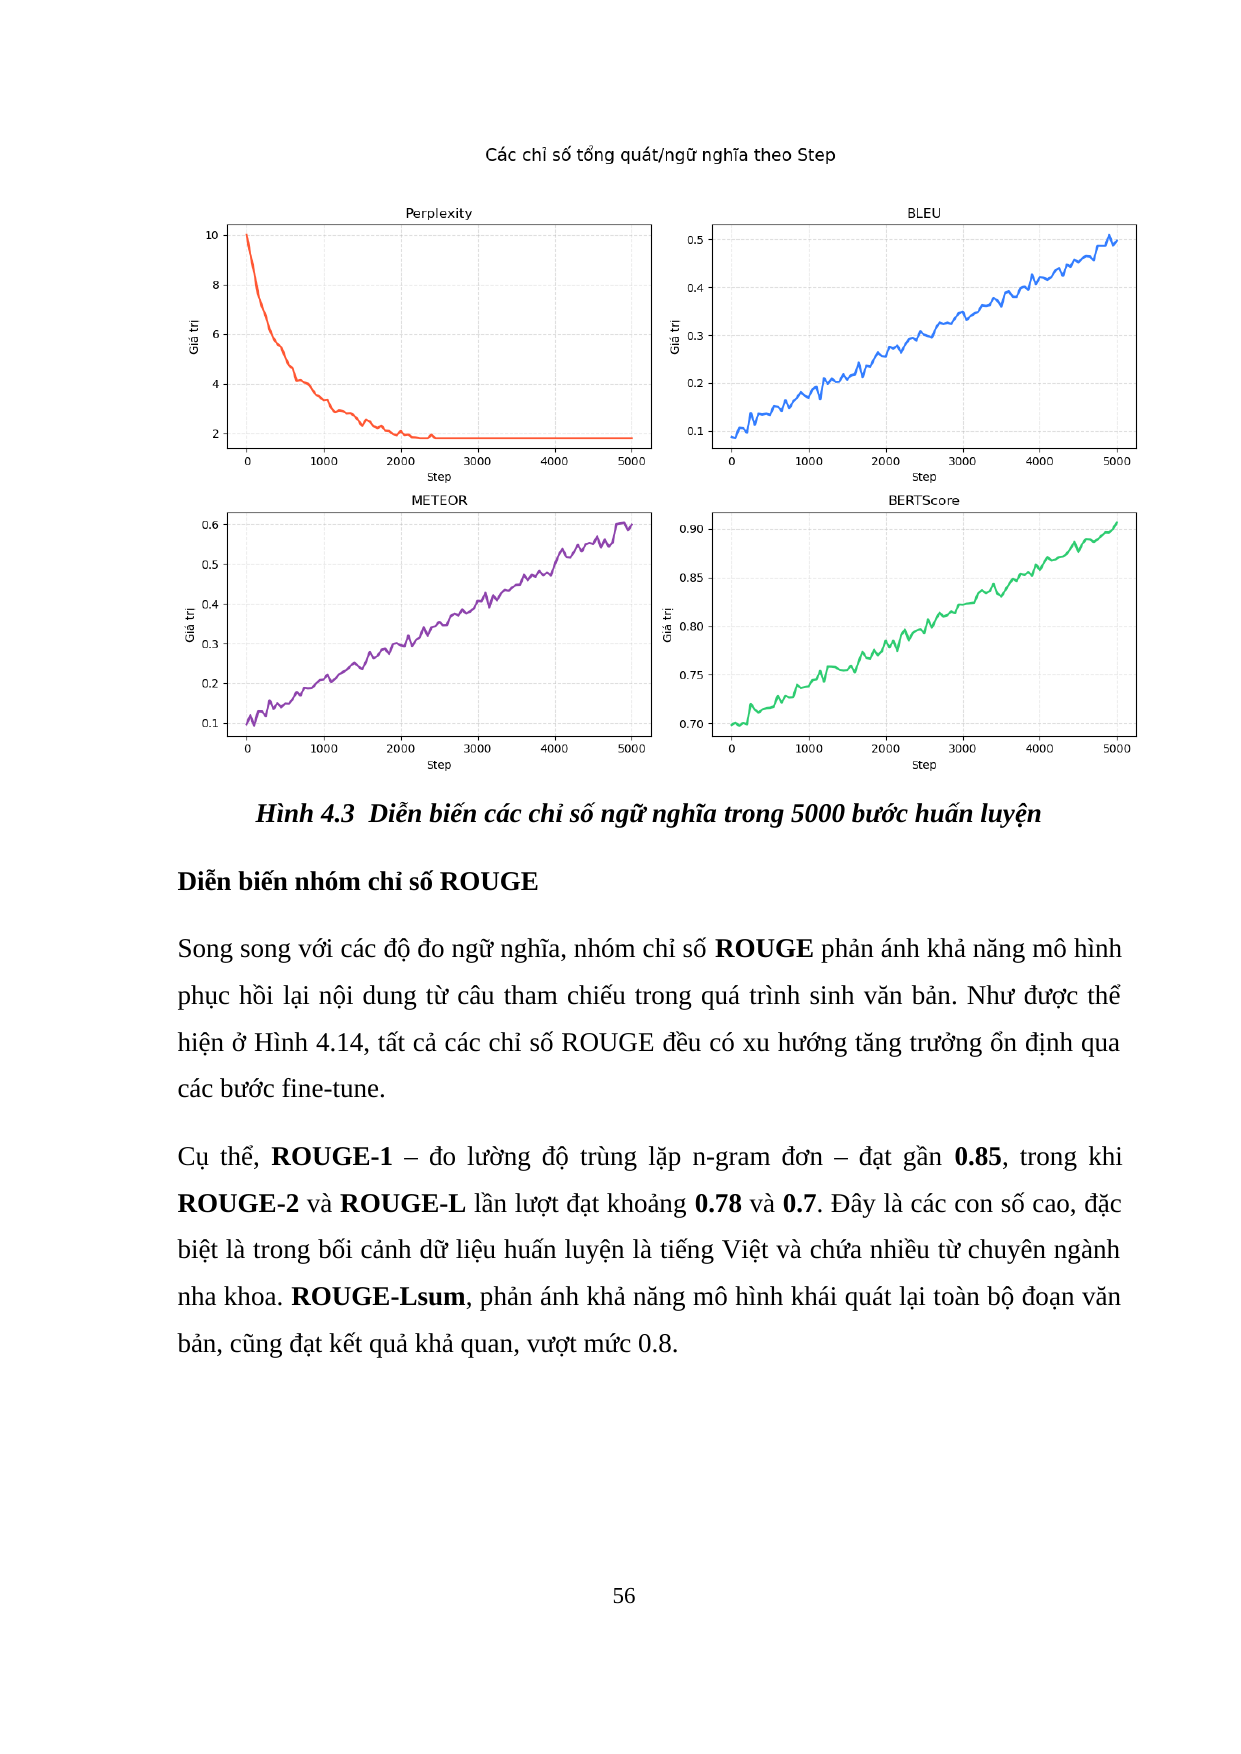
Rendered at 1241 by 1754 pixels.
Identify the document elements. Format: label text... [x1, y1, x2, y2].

text Cụ thể, ROUGE-1 – đo lường độ trùng lặp n-gram đơn – đạt gần 0.85, trong khi ROUGE-2 và ROUGE-L lần lượt đạt khoảng 0.78 và 0.7. Đây là các con số cao, đặc biệt là trong bối cảnh dữ liệu huấn luyện là tiếng Việt và chứa nhiều từ chuyên ngành nha khoa. ROUGE-Lsum, phản ánh khả năng mô hình khái quát lại toàn bộ đoạn văn bản, cũng đạt kết quả khả quan, vượt mức 0.8. [177, 1140, 1123, 1358]
picture [177, 137, 1143, 779]
text Song song với các độ đo ngữ nghĩa, nhóm chỉ số ROUGE phản ánh khả năng mô hình phục hồi lại nội dung từ câu tham chiếu trong quá trình sinh văn bản. Như được thể hiện ở Hình 4.14, tất cả các chỉ số ROUGE đều có xu hướng tăng trưởng ổn định qua các bước fine-tune. [177, 932, 1123, 1104]
text Diễn biến nhóm chỉ số ROUGE [177, 865, 1123, 896]
text Hình 4.3 Diễn biến các chỉ số ngữ nghĩa trong 5000 bước huấn luyện [177, 797, 1123, 829]
